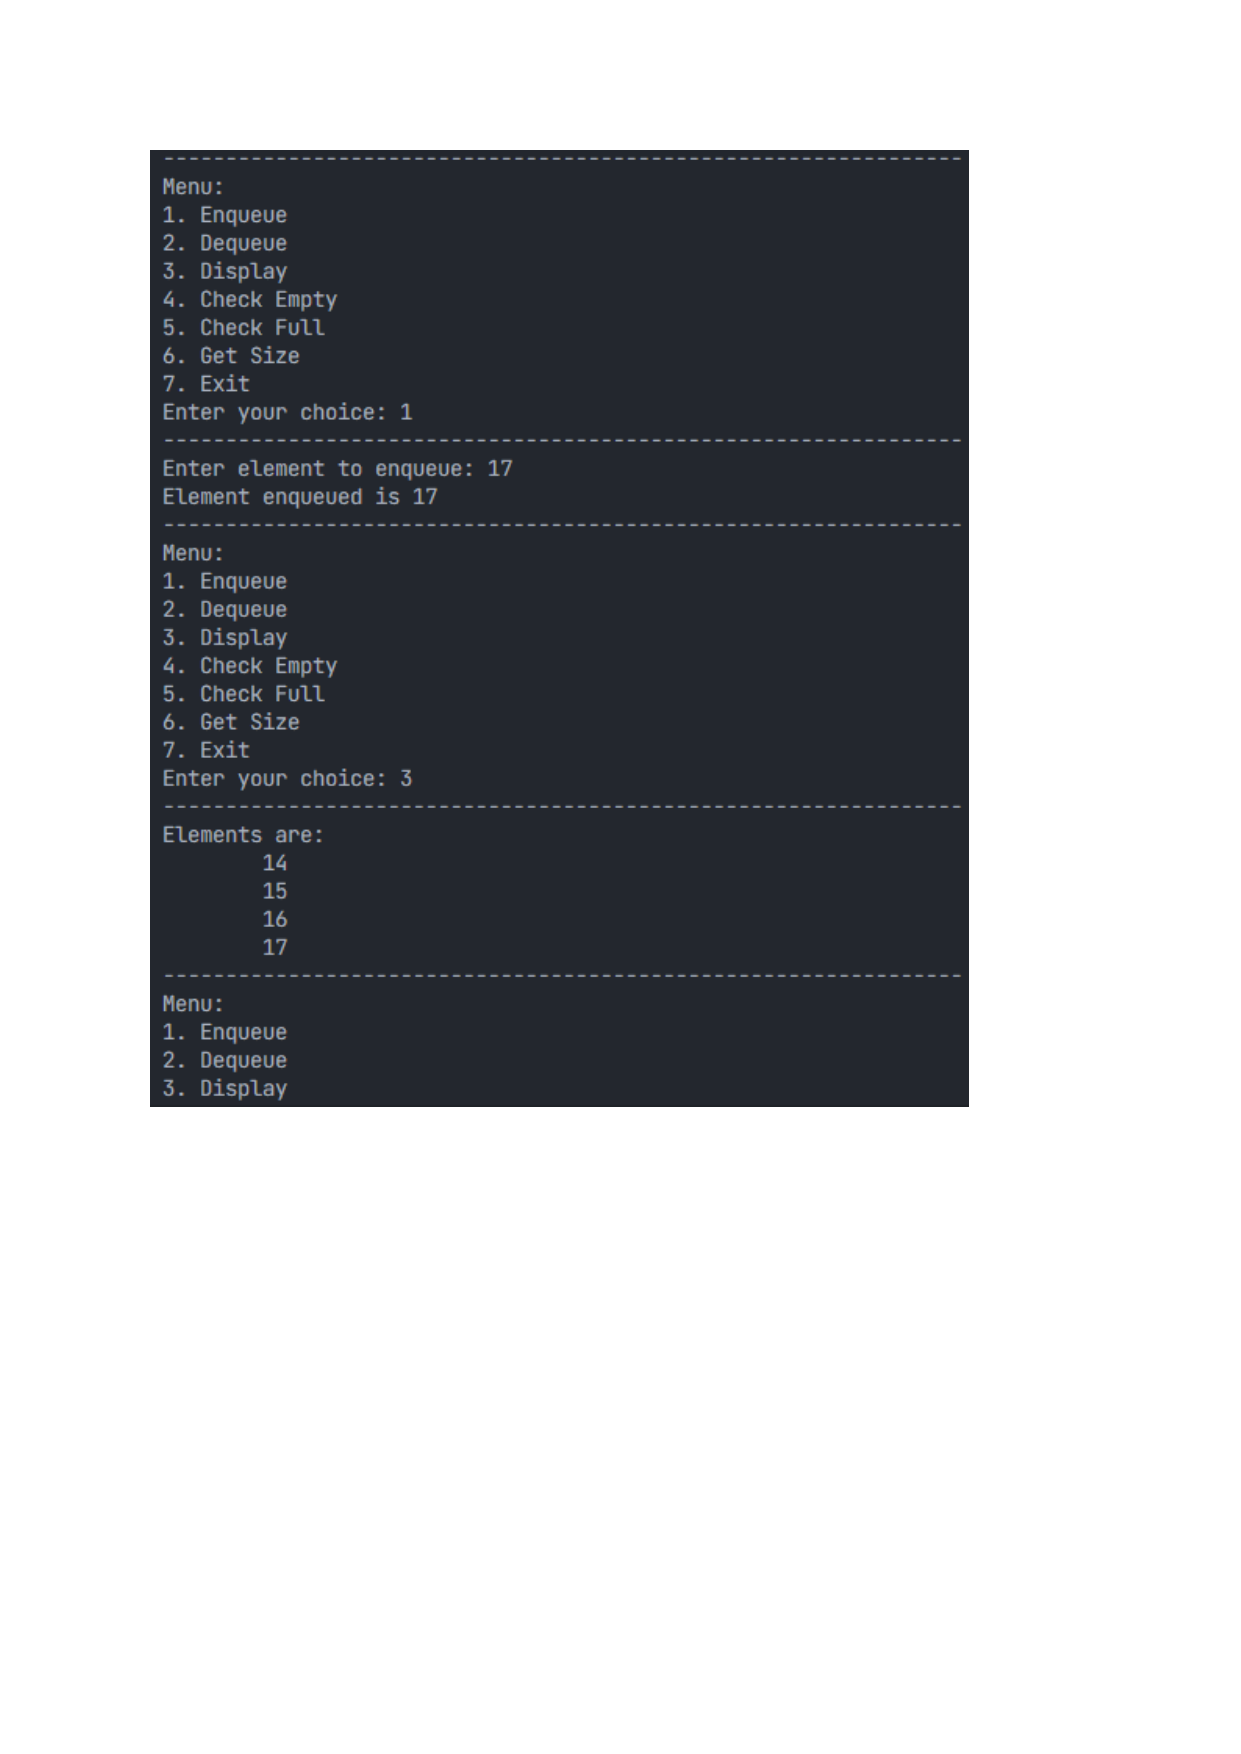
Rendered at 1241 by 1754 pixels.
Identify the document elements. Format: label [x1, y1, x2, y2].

picture [150, 150, 969, 1107]
